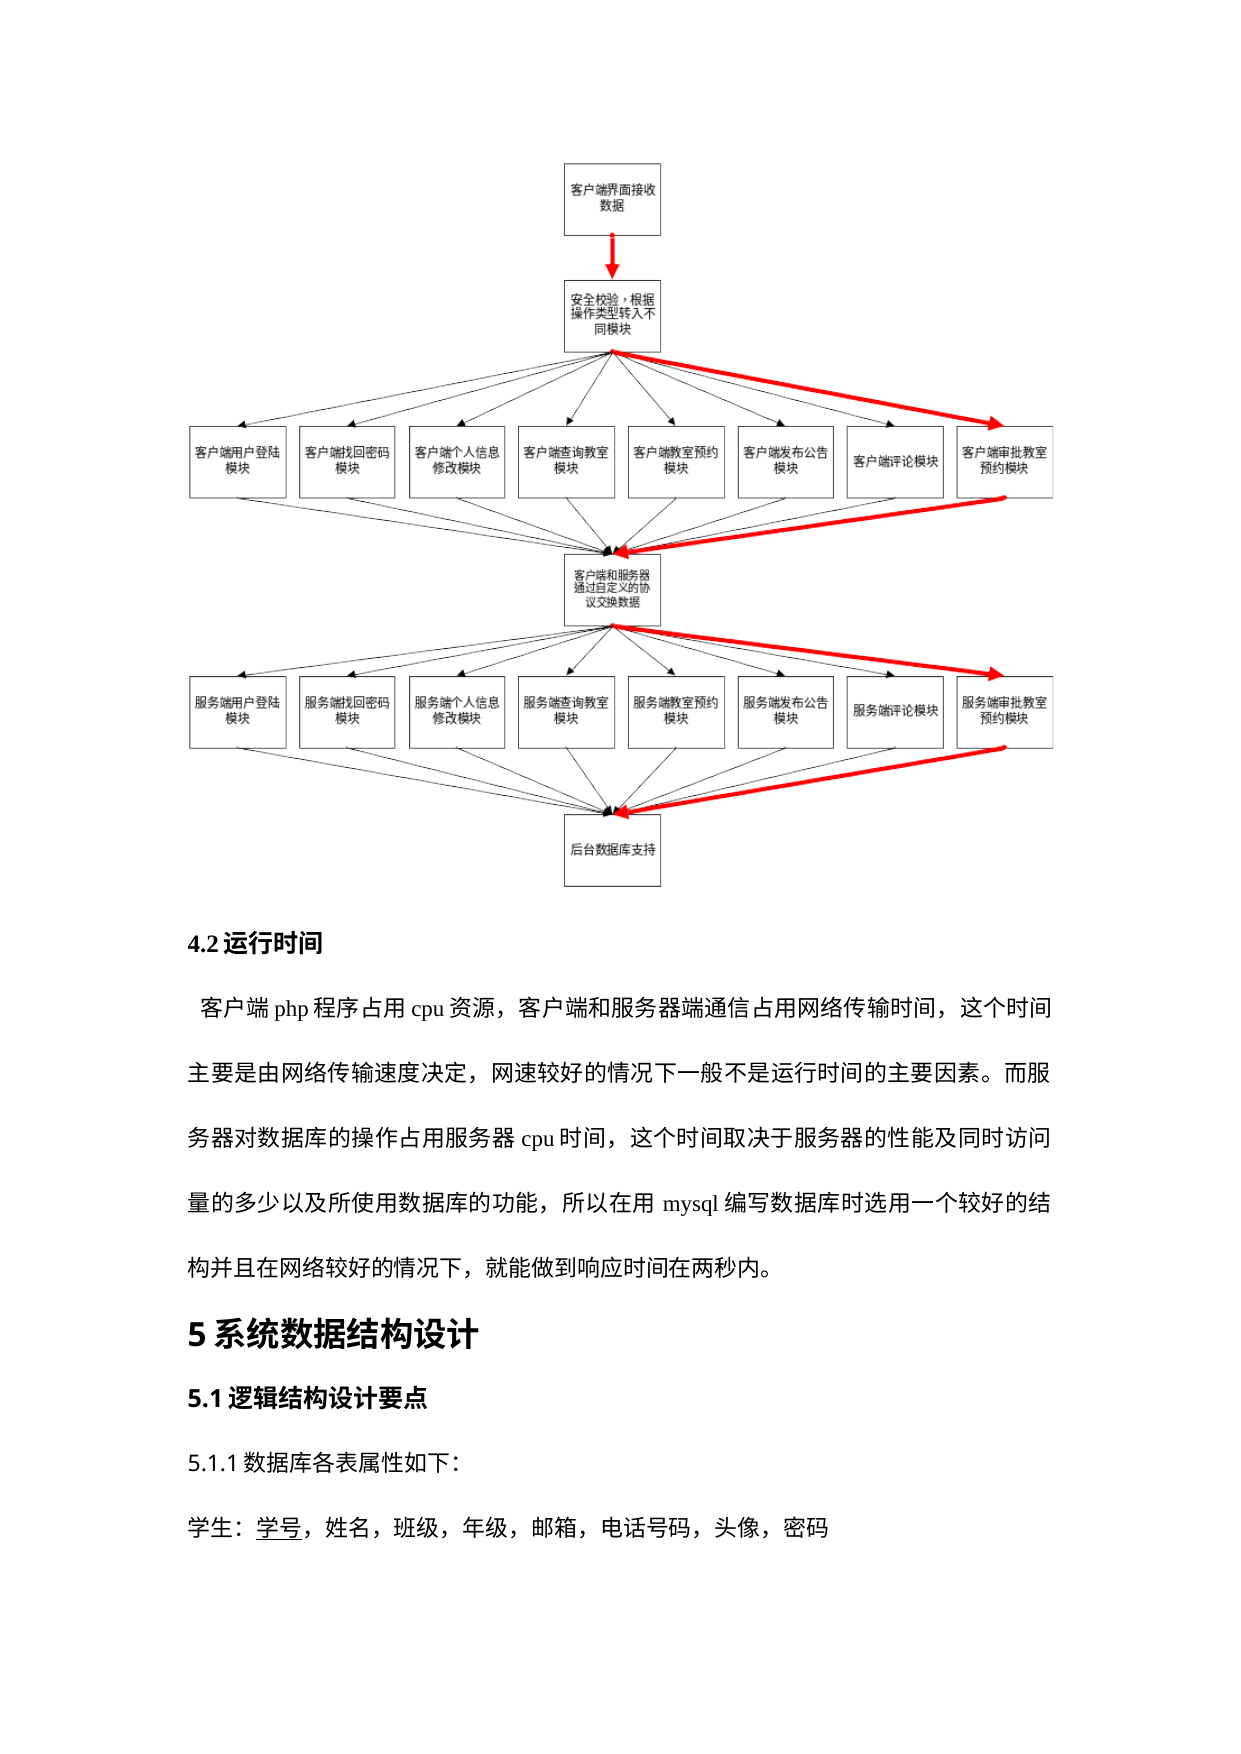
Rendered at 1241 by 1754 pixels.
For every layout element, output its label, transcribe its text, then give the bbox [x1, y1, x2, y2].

list 客户端php程序占用cpu资源，客户端和服务器端通信占用网络传输时间，这个时间主要是由网络传输速度决定，网速较好的情况下一般不是运行时间的主要因素。而服务器对数据库的操作占用服务器cpu时间，这个时间取决于服务器的性能及同时访问量的多少以及所使用数据库的功能，所以在用mysql编写数据库时选用一个较好的结构并且在网络较好的情况下，就能做到响应时间在两秒内。 [187, 974, 1053, 1299]
list 5.1逻辑结构设计要点 [187, 1364, 1053, 1429]
list 5系统数据结构设计 [187, 1299, 1053, 1364]
list 学生：学号，姓名，班级，年级，邮箱，电话号码，头像，密码 [187, 1494, 1053, 1559]
list 4.2运行时间 [187, 909, 1053, 974]
list 5.1.1数据库各表属性如下： [187, 1429, 1053, 1494]
